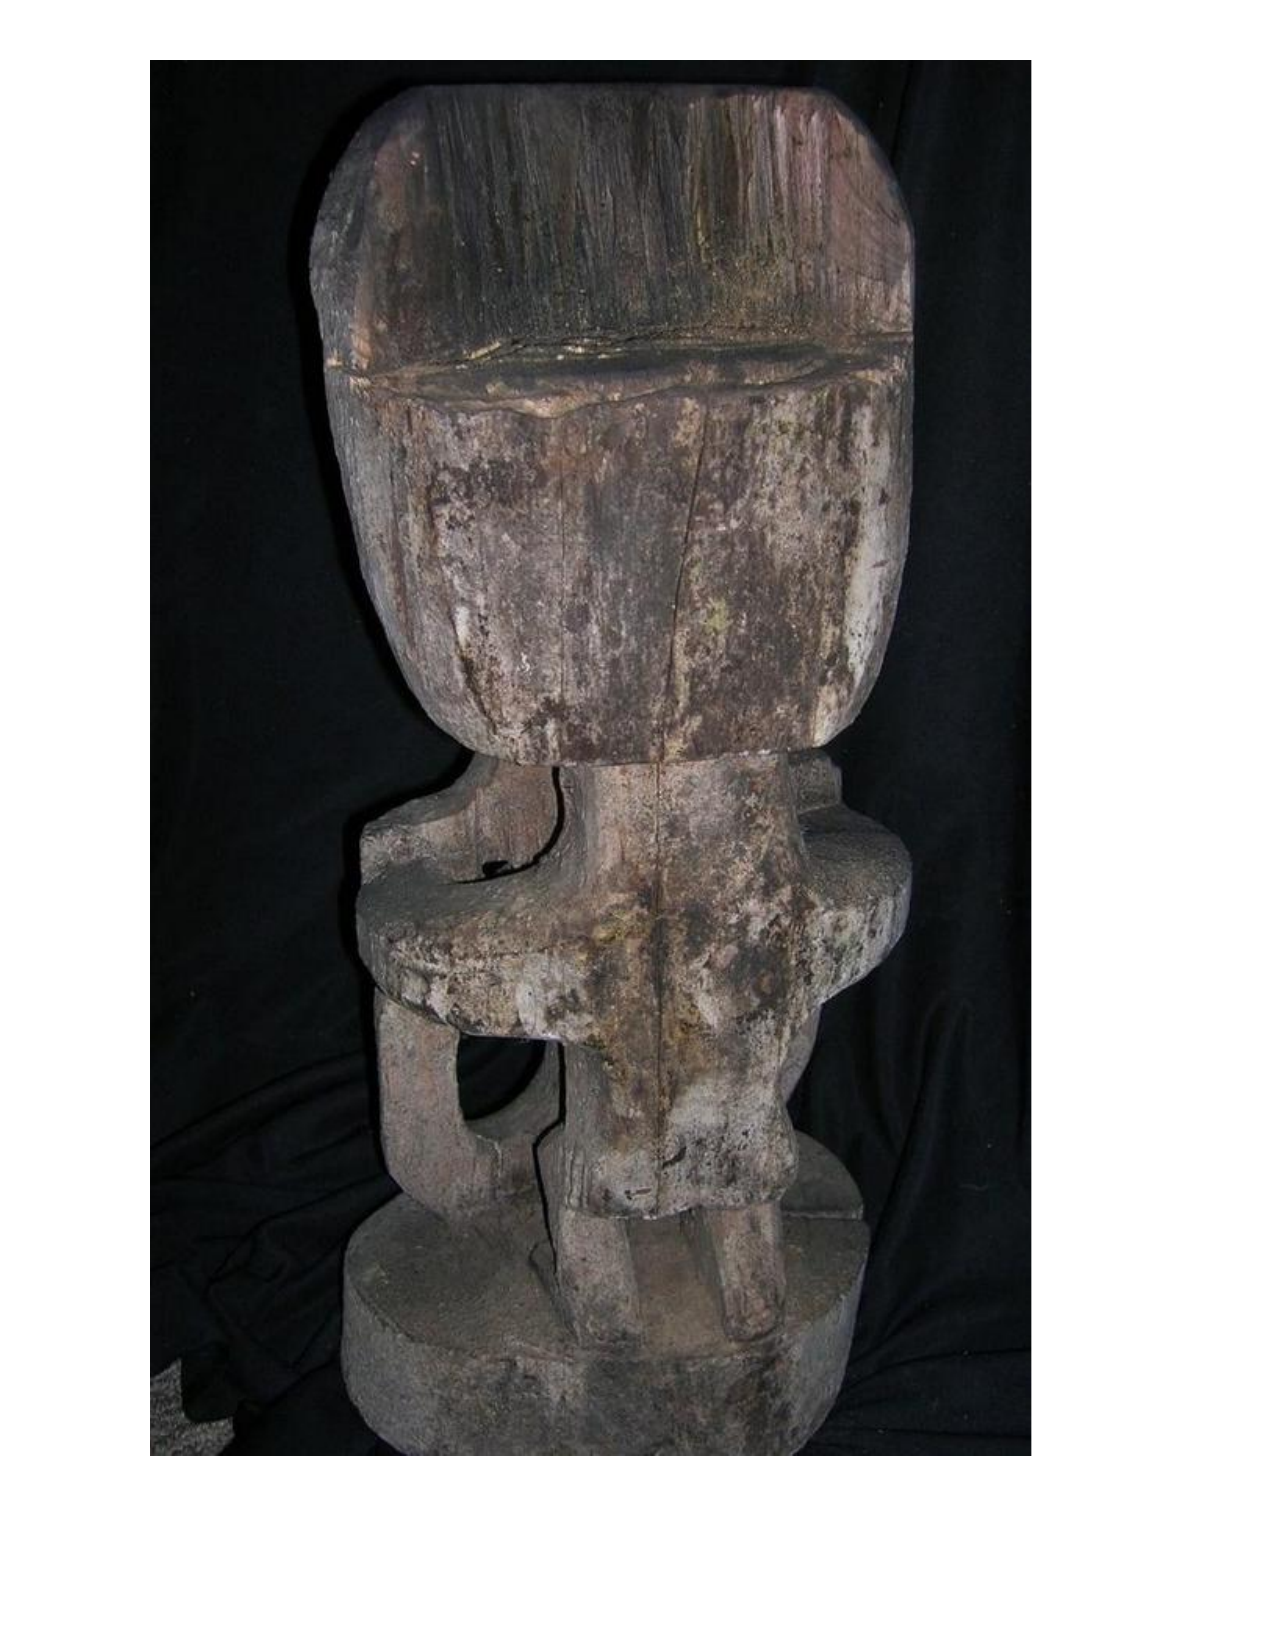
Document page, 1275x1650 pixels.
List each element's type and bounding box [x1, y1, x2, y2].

picture [150, 60, 1032, 1456]
